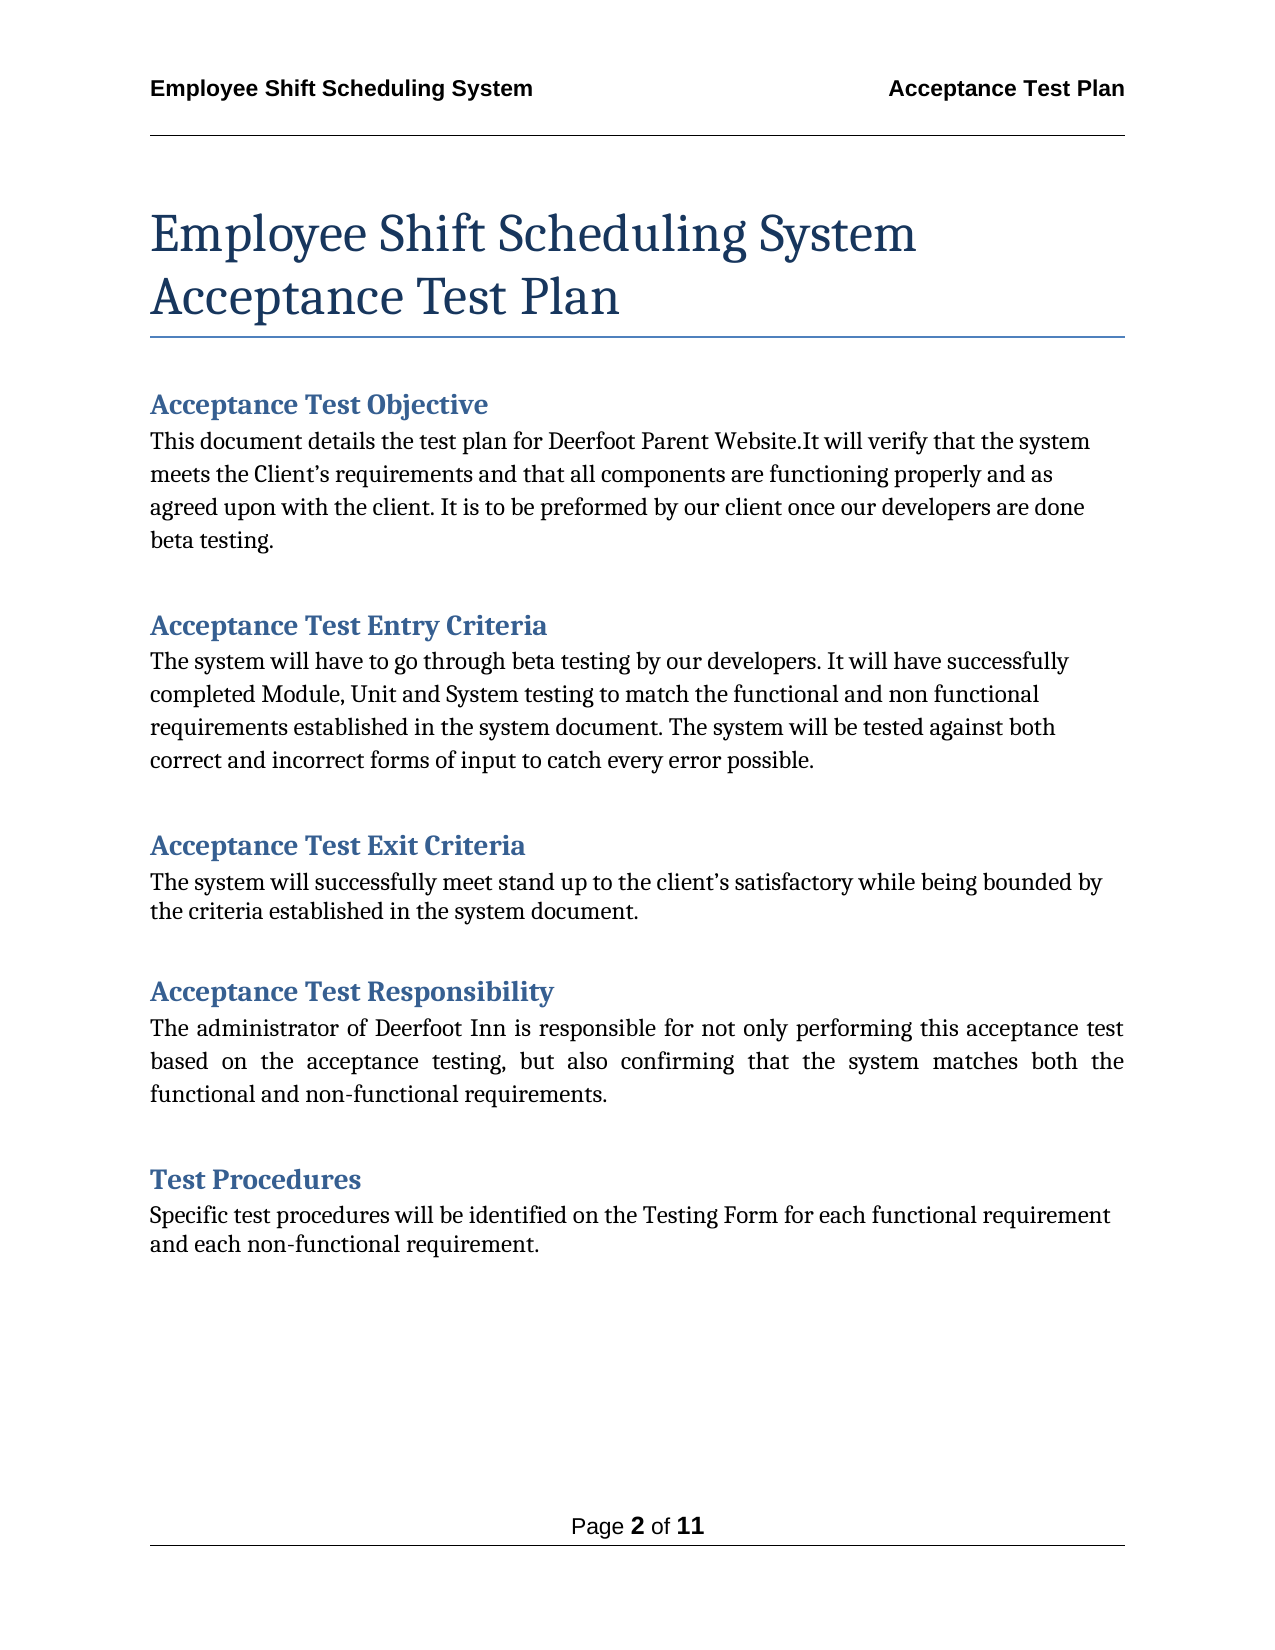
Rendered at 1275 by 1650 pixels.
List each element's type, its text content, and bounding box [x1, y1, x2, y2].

subtitle Acceptance Test Responsibility [150, 975, 1125, 1009]
title Acceptance Test Plan [150, 265, 1125, 336]
subtitle Acceptance Test Entry Criteria [150, 609, 1125, 642]
text The system will successfully meet stand up to the client’s satisfactory while being bounded by the criteria established in the system document. [150, 868, 1125, 925]
subtitle Test Procedures [150, 1163, 1125, 1196]
subtitle Acceptance Test Exit Criteria [150, 829, 1125, 863]
text The administrator of Deerfoot Inn is responsible for not only performing this acceptance test based on the acceptance testing, but also confirming that the system matches both the functional and non-functional requirements. [150, 1014, 1125, 1109]
subtitle Acceptance Test Objective [150, 388, 1125, 422]
text Specific test procedures will be identified on the Testing Form for each functional requirement and each non-functional requirement. [150, 1201, 1125, 1259]
text The system will have to go through beta testing by our developers. It will have successfully completed Module, Unit and System testing to match the functional and non functional requirements established in the system document. The system will be tested against both correct and incorrect forms of input to catch every error possible. [150, 647, 1125, 775]
title Employee Shift Scheduling System [150, 203, 1125, 265]
text This document details the test plan for Deerfoot Parent Website.It will verify that the system meets the Client’s requirements and that all components are functioning properly and as agreed upon with the client. It is to be preformed by our client once our developers are done beta testing. [150, 427, 1125, 554]
